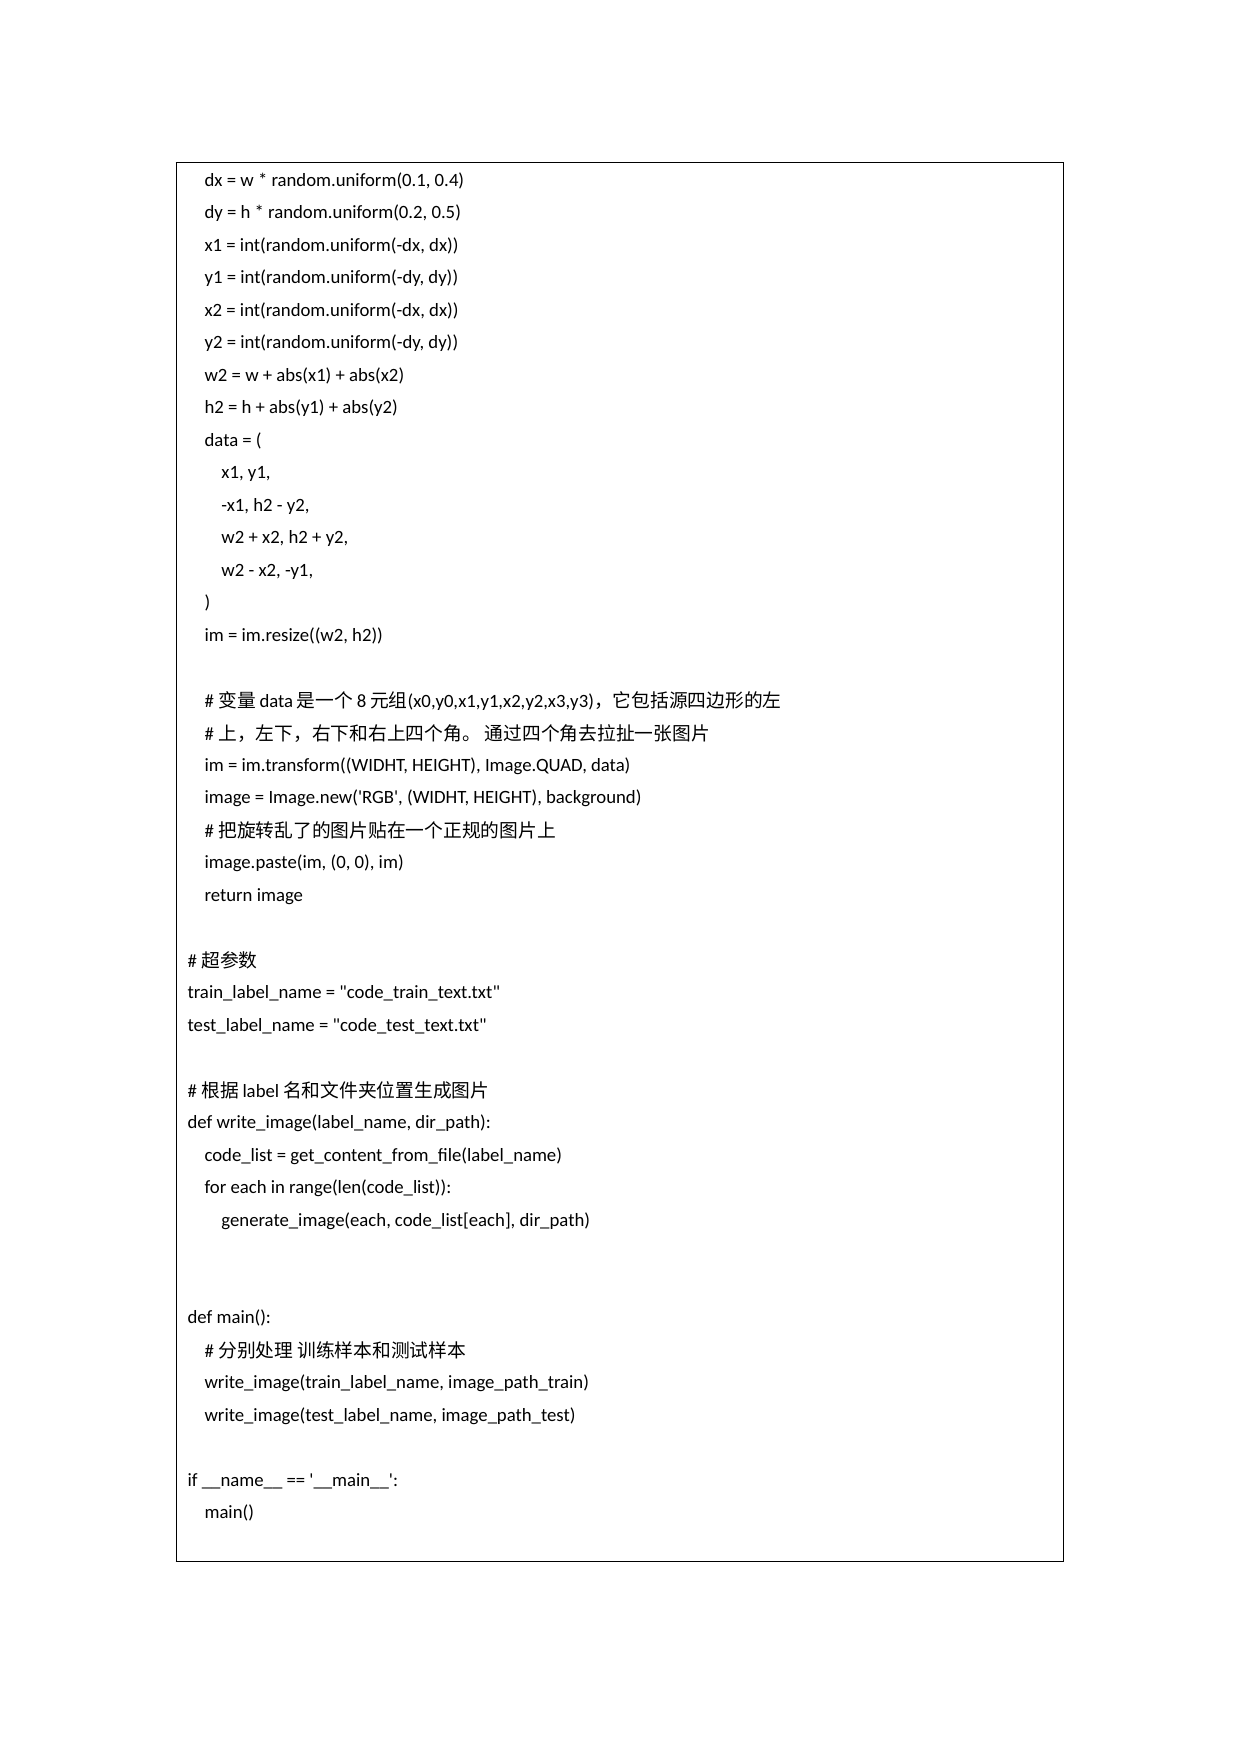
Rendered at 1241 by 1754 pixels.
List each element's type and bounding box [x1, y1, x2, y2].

table_header [177, 163, 1063, 1561]
